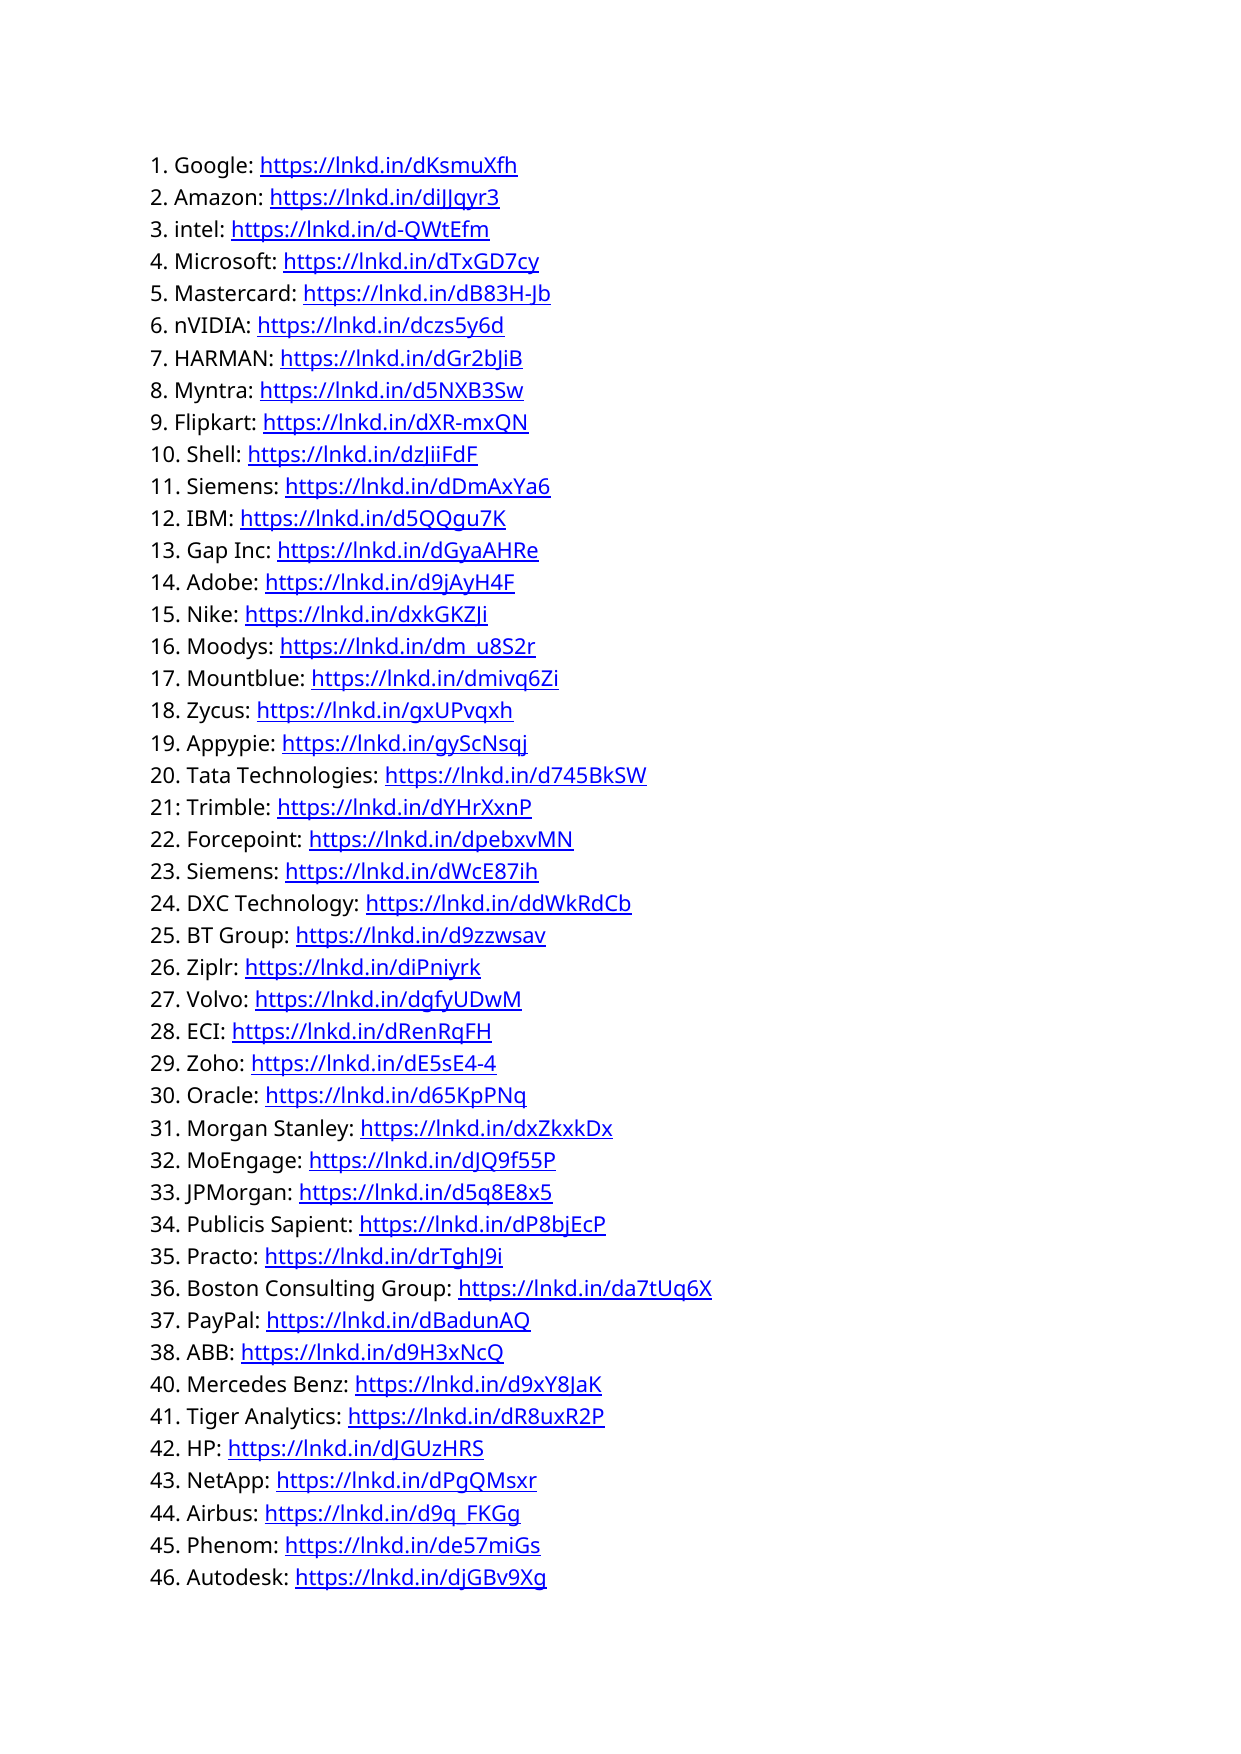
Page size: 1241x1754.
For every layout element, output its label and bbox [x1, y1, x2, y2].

text [150, 150, 1090, 1591]
